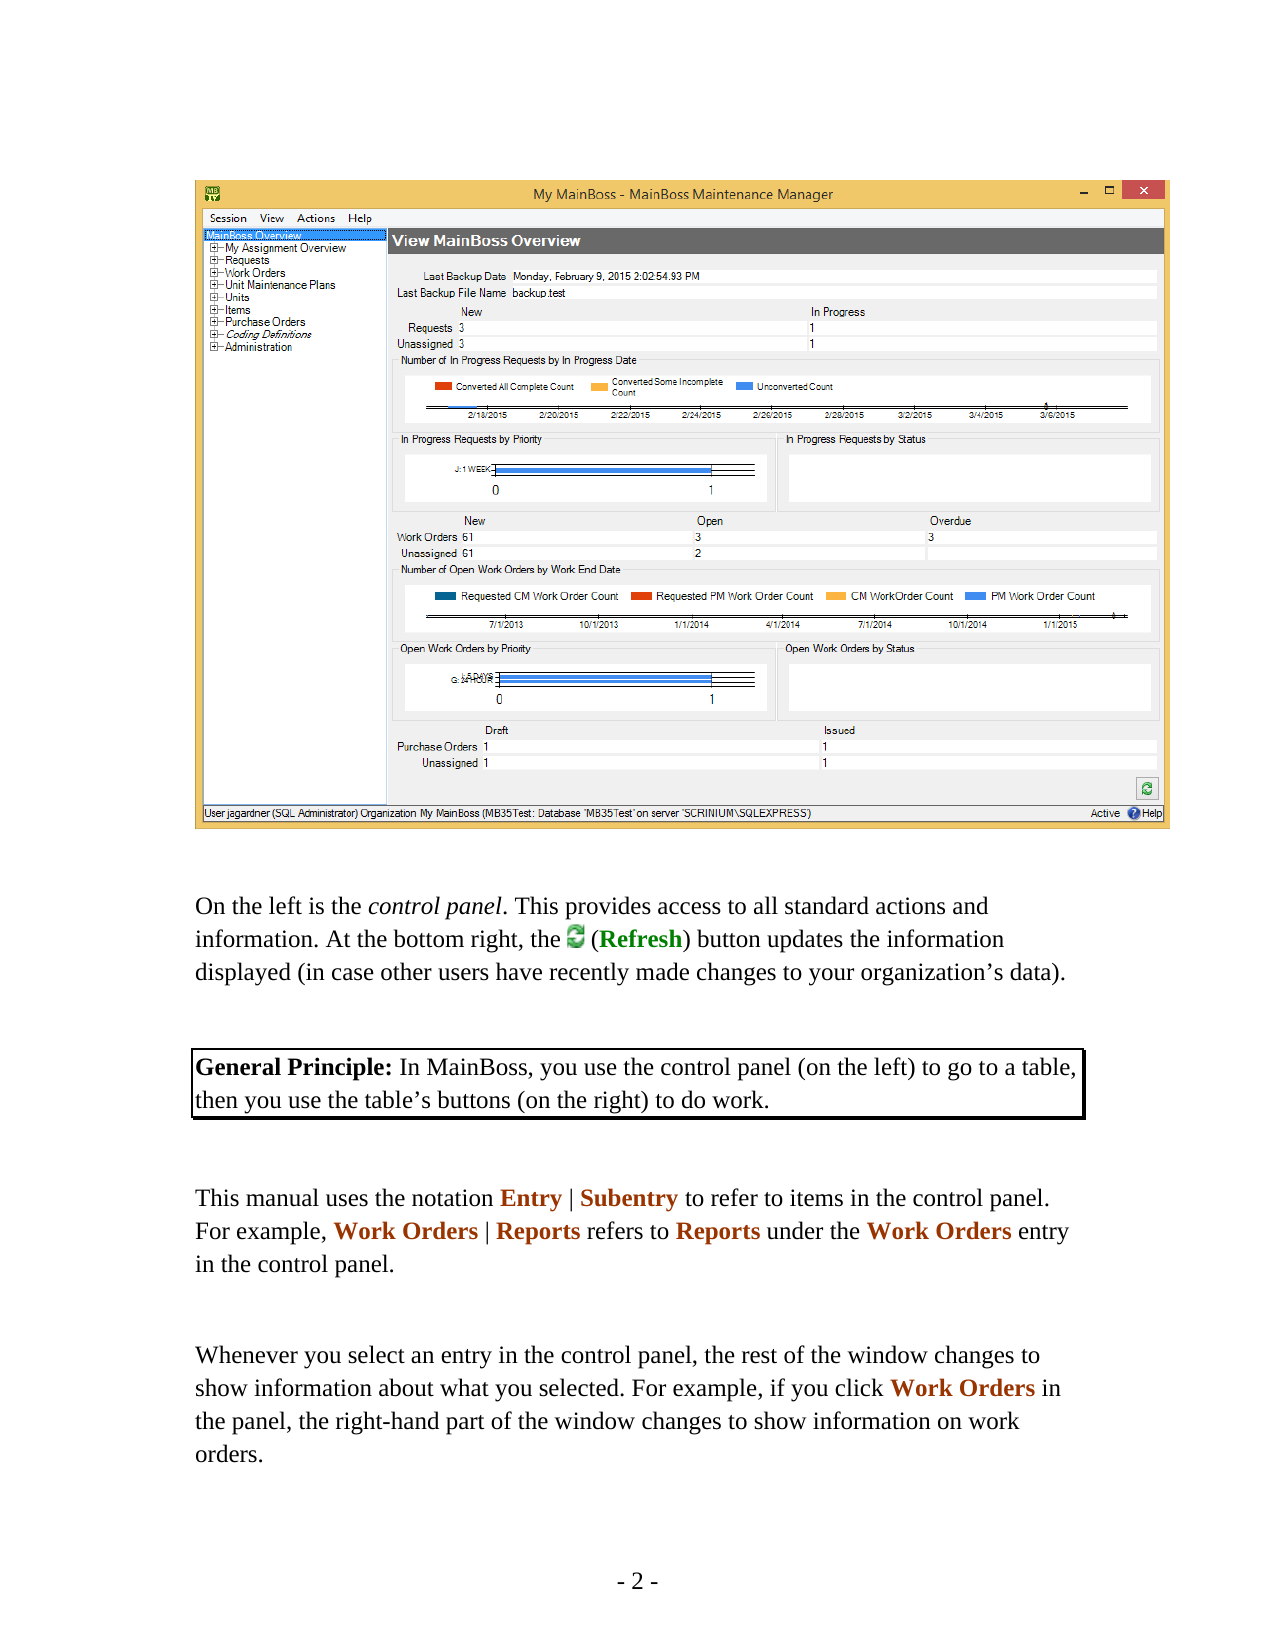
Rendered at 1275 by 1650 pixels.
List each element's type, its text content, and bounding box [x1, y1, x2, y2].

picture [195, 180, 1170, 829]
text This manual uses the notation Entry | Subentry to refer to items in the control panel. For example, Work Orders | Reports refers to Reports under the Work Orders entry in the control panel. [195, 1183, 1080, 1277]
text General Principle: In MainBoss, you use the control panel (on the left) to go to a table, then you use the table’s buttons (on the right) to do work. [193, 1050, 1082, 1116]
text Whenever you select an entry in the control panel, the rest of the window changes to show information about what you selected. For example, if you click Work Orders in the panel, the right-hand part of the window changes to show information on work orders. [195, 1340, 1080, 1468]
picture [567, 923, 585, 948]
text On the left is the control panel. This provides access to all standard actions and information. At the bottom right, the (Refresh) button updates the information displayed (in case other users have recently made changes to your organization’s data). [195, 891, 1080, 986]
